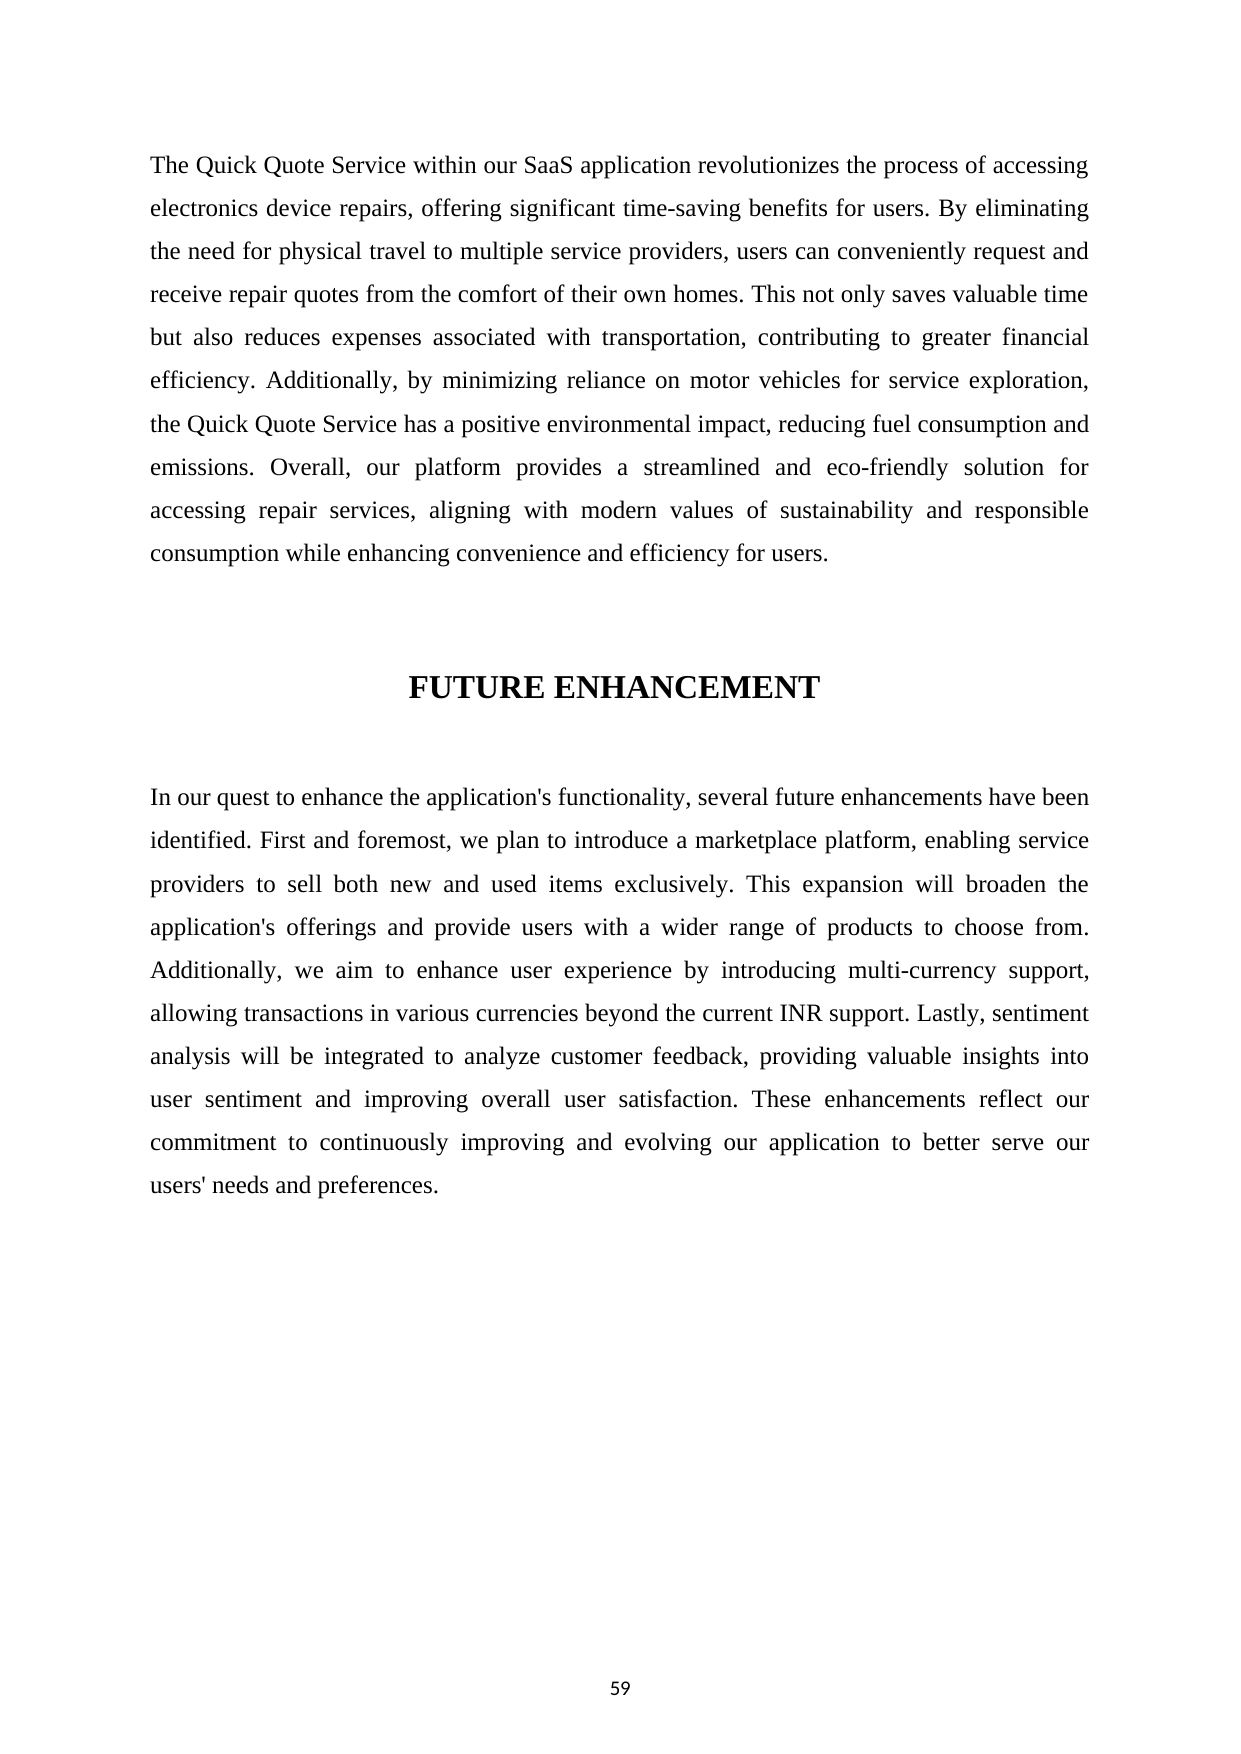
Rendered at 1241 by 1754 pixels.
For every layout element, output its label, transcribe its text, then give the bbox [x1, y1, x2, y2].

text In our quest to enhance the application's functionality, several future enhancements have been identified. First and foremost, we plan to introduce a marketplace platform, enabling service providers to sell both new and used items exclusively. This expansion will broaden the application's offerings and provide users with a wider range of products to choose from. Additionally, we aim to enhance user experience by introducing multi-currency support, allowing transactions in various currencies beyond the current INR support. Lastly, sentiment analysis will be integrated to analyze customer feedback, providing valuable insights into user sentiment and improving overall user satisfaction. These enhancements reflect our commitment to continuously improving and evolving our application to better serve our users' needs and preferences. [150, 782, 1090, 1199]
text FUTURE ENHANCEMENT [150, 667, 1090, 706]
text The Quick Quote Service within our SaaS application revolutionizes the process of accessing electronics device repairs, offering significant time-saving benefits for users. By eliminating the need for physical travel to multiple service providers, users can conveniently request and receive repair quotes from the comfort of their own homes. This not only saves valuable time but also reduces expenses associated with transportation, contributing to greater financial efficiency. Additionally, by minimizing reliance on motor vehicles for service exploration, the Quick Quote Service has a positive environmental impact, reducing fuel consumption and emissions. Overall, our platform provides a streamlined and eco-friendly solution for accessing repair services, aligning with modern values of sustainability and responsible consumption while enhancing convenience and efficiency for users. [150, 150, 1090, 567]
